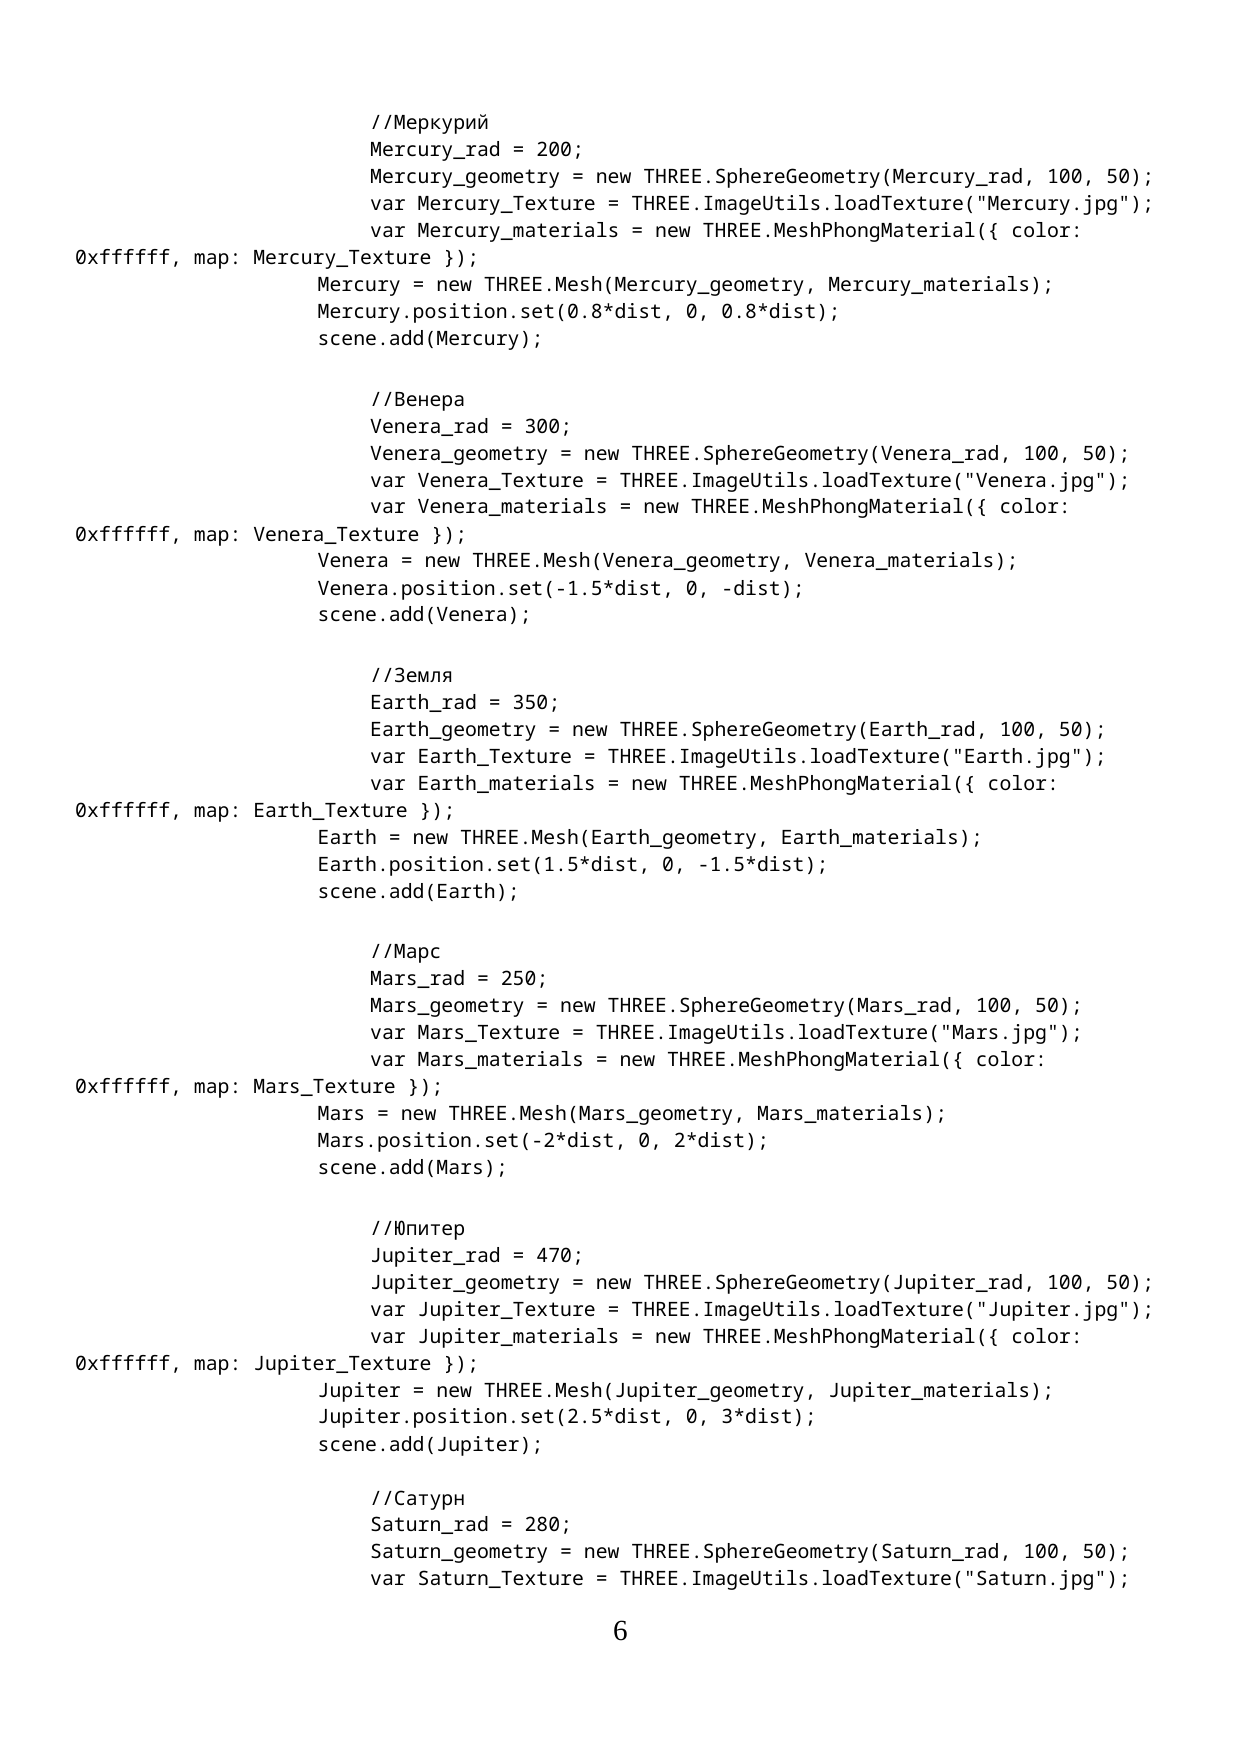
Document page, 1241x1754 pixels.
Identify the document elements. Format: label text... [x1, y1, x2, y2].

text scene.add(Jupiter); [75, 1430, 1165, 1457]
text scene.add(Earth); [75, 877, 1165, 904]
text var Earth_materials = new THREE.MeshPhongMaterial({ color: 0xffffff, map: Earth_Texture }); [75, 769, 1165, 823]
text //Юпитер [75, 1214, 1165, 1241]
text Jupiter_geometry = new THREE.SphereGeometry(Jupiter_rad, 100, 50); [75, 1268, 1165, 1295]
text var Jupiter_Texture = THREE.ImageUtils.loadTexture("Jupiter.jpg"); [75, 1295, 1165, 1322]
text var Jupiter_materials = new THREE.MeshPhongMaterial({ color: 0xffffff, map: Jupiter_Texture }); [75, 1322, 1165, 1376]
text var Mars_materials = new THREE.MeshPhongMaterial({ color: 0xffffff, map: Mars_Texture }); [75, 1046, 1165, 1099]
text var Mars_Texture = THREE.ImageUtils.loadTexture("Mars.jpg"); [75, 1018, 1165, 1046]
text Earth = new THREE.Mesh(Earth_geometry, Earth_materials); [75, 823, 1165, 850]
text Venera_geometry = new THREE.SphereGeometry(Venera_rad, 100, 50); [75, 439, 1165, 466]
text scene.add(Mercury); [75, 324, 1165, 351]
text scene.add(Mars); [75, 1153, 1165, 1180]
text Mars_geometry = new THREE.SphereGeometry(Mars_rad, 100, 50); [75, 992, 1165, 1018]
text Mercury = new THREE.Mesh(Mercury_geometry, Mercury_materials); [75, 270, 1165, 297]
text Earth_geometry = new THREE.SphereGeometry(Earth_rad, 100, 50); [75, 715, 1165, 742]
text Mercury_geometry = new THREE.SphereGeometry(Mercury_rad, 100, 50); [75, 162, 1165, 189]
text Venera_rad = 300; [75, 412, 1165, 439]
text var Mercury_Texture = THREE.ImageUtils.loadTexture("Mercury.jpg"); [75, 189, 1165, 216]
text var Mercury_materials = new THREE.MeshPhongMaterial({ color: 0xffffff, map: Mercury_Texture }); [75, 216, 1165, 270]
text Jupiter_rad = 470; [75, 1241, 1165, 1268]
text Jupiter = new THREE.Mesh(Jupiter_geometry, Jupiter_materials); [75, 1376, 1165, 1403]
text //Венера [75, 385, 1165, 412]
text Venera = new THREE.Mesh(Venera_geometry, Venera_materials); [75, 547, 1165, 574]
text Earth.position.set(1.5*dist, 0, -1.5*dist); [75, 850, 1165, 877]
text var Venera_Texture = THREE.ImageUtils.loadTexture("Venera.jpg"); [75, 466, 1165, 493]
text Venera.position.set(-1.5*dist, 0, -dist); [75, 574, 1165, 601]
text var Saturn_Texture = THREE.ImageUtils.loadTexture("Saturn.jpg"); [75, 1565, 1165, 1592]
text Mercury_rad = 200; [75, 136, 1165, 162]
text var Earth_Texture = THREE.ImageUtils.loadTexture("Earth.jpg"); [75, 742, 1165, 769]
text Mars = new THREE.Mesh(Mars_geometry, Mars_materials); [75, 1099, 1165, 1126]
text Earth_rad = 350; [75, 688, 1165, 715]
text //Марс [75, 938, 1165, 964]
text //Меркурий [75, 108, 1165, 136]
text //Земля [75, 661, 1165, 688]
text Jupiter.position.set(2.5*dist, 0, 3*dist); [75, 1403, 1165, 1430]
text //Сатурн [75, 1484, 1165, 1511]
text scene.add(Venera); [75, 601, 1165, 628]
text var Venera_materials = new THREE.MeshPhongMaterial({ color: 0xffffff, map: Venera_Texture }); [75, 493, 1165, 547]
text Mars.position.set(-2*dist, 0, 2*dist); [75, 1126, 1165, 1153]
text Saturn_geometry = new THREE.SphereGeometry(Saturn_rad, 100, 50); [75, 1538, 1165, 1565]
text Mars_rad = 250; [75, 964, 1165, 992]
text Saturn_rad = 280; [75, 1511, 1165, 1538]
text Mercury.position.set(0.8*dist, 0, 0.8*dist); [75, 297, 1165, 324]
